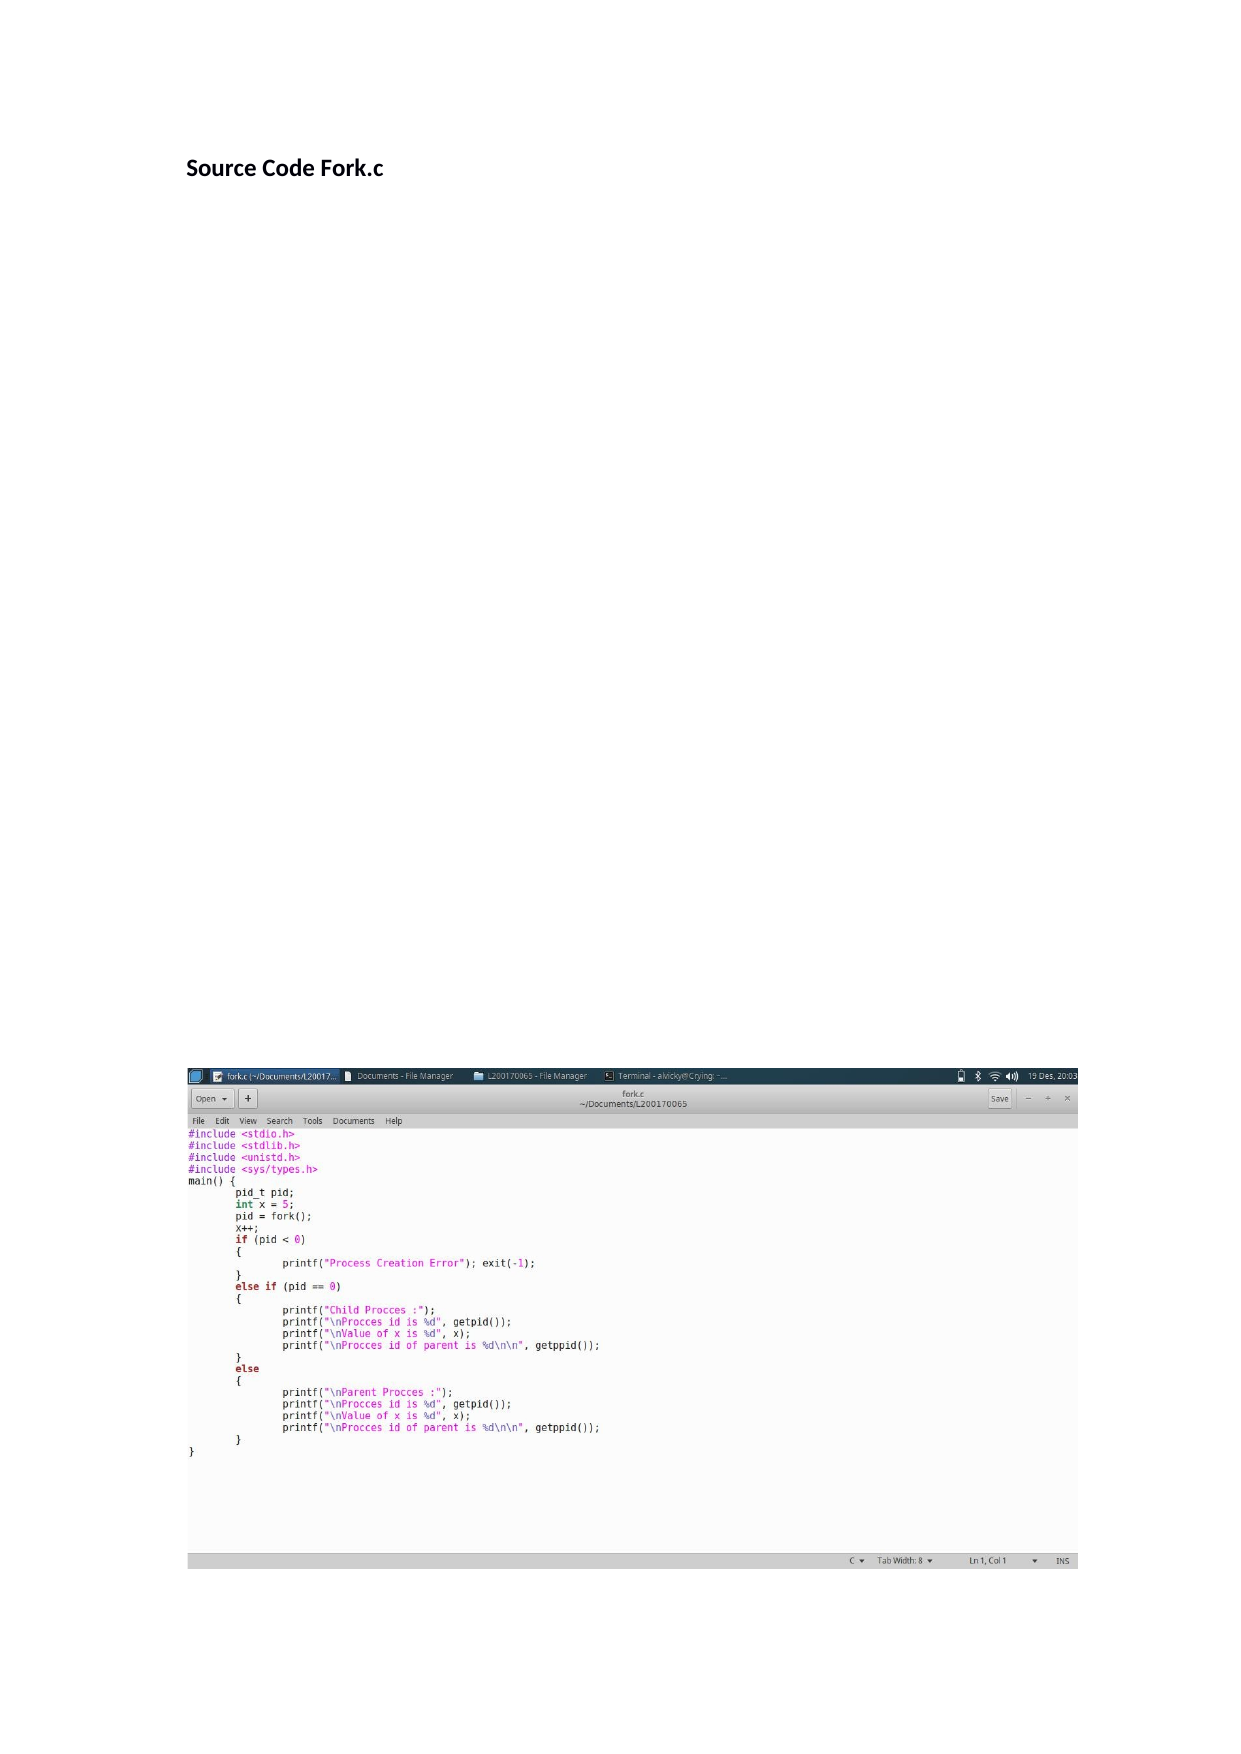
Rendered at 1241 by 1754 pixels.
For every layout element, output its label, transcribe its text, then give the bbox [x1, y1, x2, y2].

text Source Code Fork.c [186, 152, 686, 182]
picture [187, 1068, 1078, 1569]
